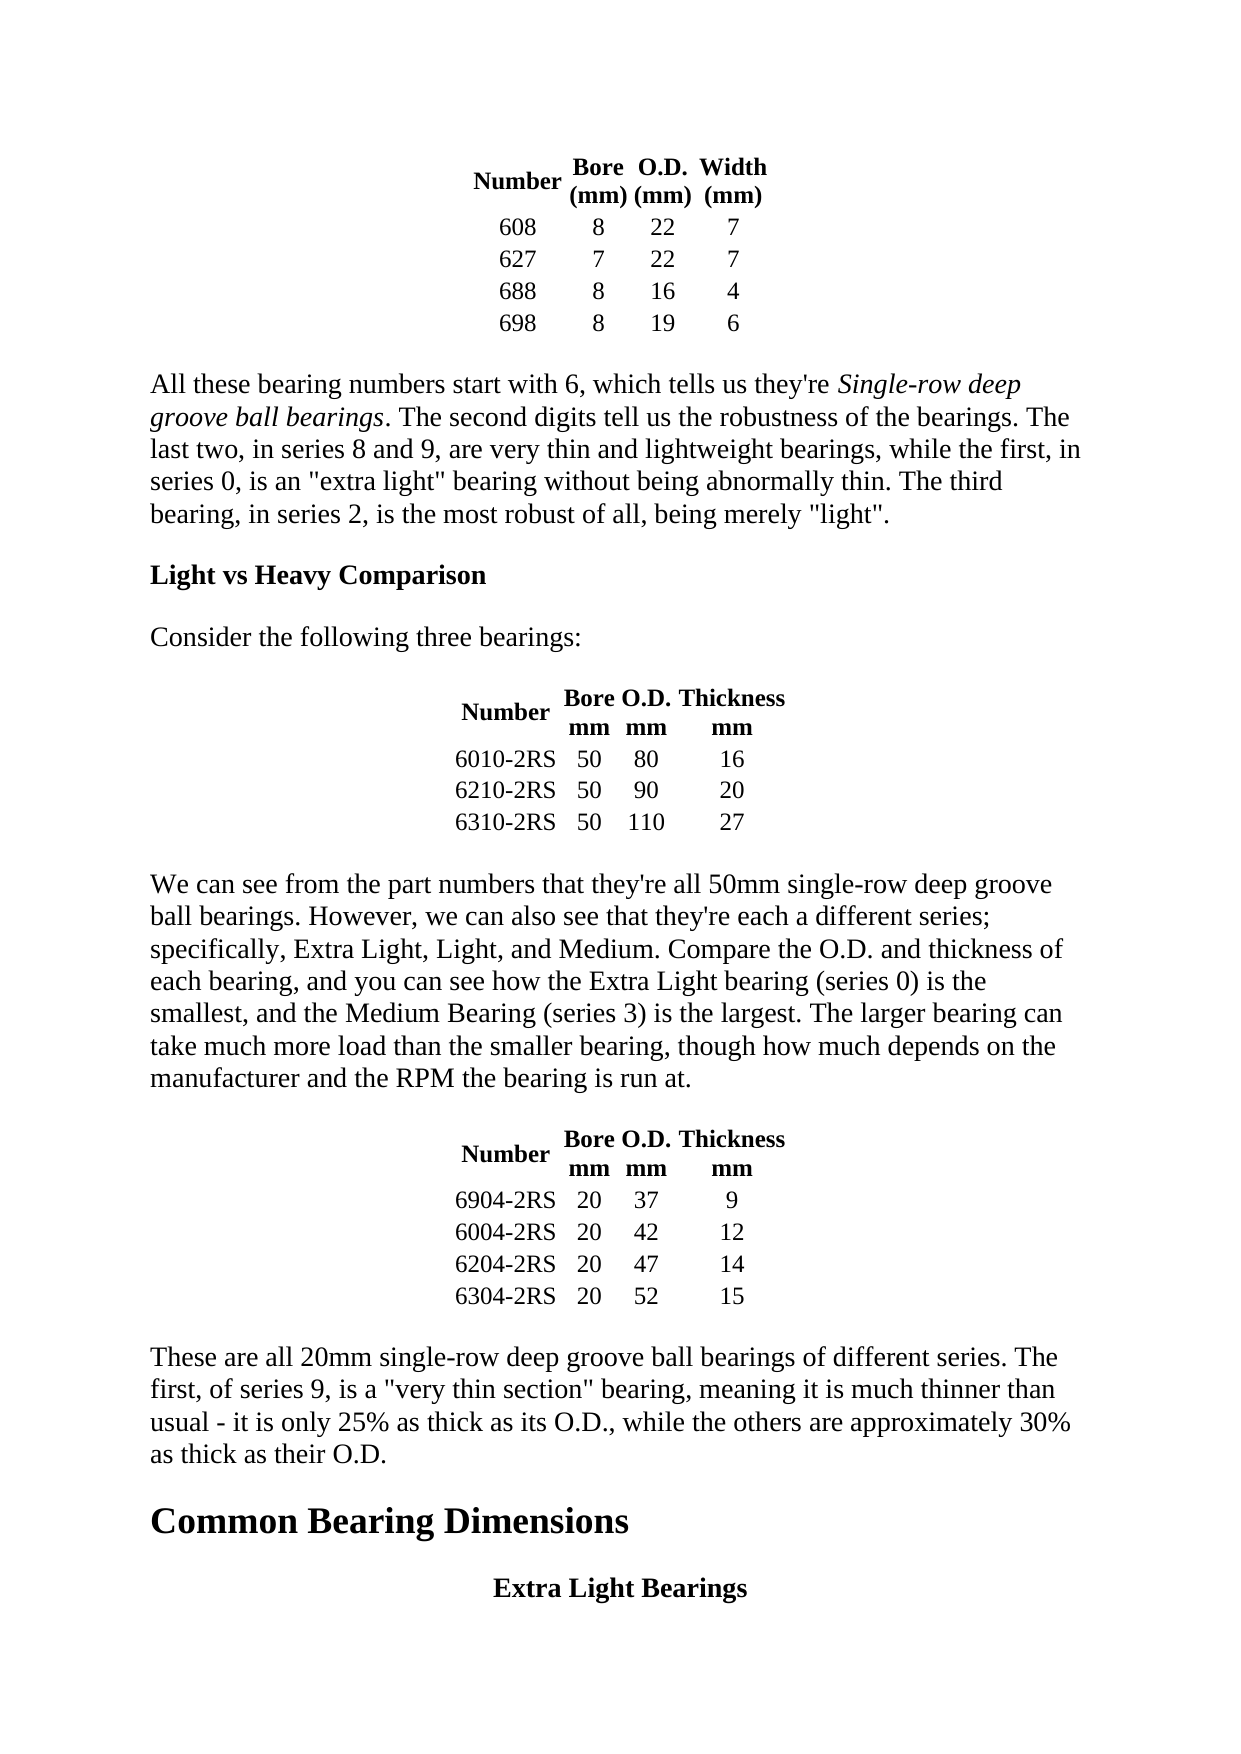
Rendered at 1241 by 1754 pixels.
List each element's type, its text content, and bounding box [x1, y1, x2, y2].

table_header Bore (mm) [566, 150, 630, 211]
table_cell 20 [560, 1184, 618, 1215]
table_cell 12 [674, 1215, 789, 1247]
table_cell 7 [695, 243, 771, 274]
table_cell 22 [630, 211, 695, 242]
table_cell 15 [674, 1279, 789, 1311]
table_header Bore mm [560, 1123, 618, 1183]
table_cell 42 [618, 1215, 674, 1247]
table_header Number [451, 682, 560, 742]
table_cell 698 [469, 306, 566, 338]
table_cell 8 [566, 306, 630, 338]
table_cell 47 [618, 1247, 674, 1279]
table_cell 608 [469, 211, 566, 242]
text All these bearing numbers start with 6, which tells us they're Single-row deep groove ball bearings. The second digits tell us the robustness of the bearings. The last two, in series 8 and 9, are very thin and lightweight bearings, while the first, in series 0, is an "extra light" bearing without being abnormally thin. The third bearing, in series 2, is the most robust of all, being merely "light". [150, 367, 1090, 529]
table_cell 9 [674, 1184, 789, 1215]
table_cell 6010-2RS [451, 742, 560, 774]
table_cell 52 [618, 1279, 674, 1311]
table_cell 6204-2RS [451, 1247, 560, 1279]
table_cell 80 [618, 742, 674, 774]
table_cell 27 [674, 806, 789, 838]
table_cell 22 [630, 243, 695, 274]
table_cell 20 [674, 774, 789, 806]
table_cell 110 [618, 806, 674, 838]
table_header O.D. mm [618, 1123, 674, 1183]
table_cell 6210-2RS [451, 774, 560, 806]
table_cell 6 [695, 306, 771, 338]
table_cell 7 [566, 243, 630, 274]
table_header Number [451, 1123, 560, 1183]
table_cell 8 [566, 274, 630, 306]
table_header Number [469, 150, 566, 211]
table_cell 16 [674, 742, 789, 774]
table_header Width (mm) [695, 150, 771, 211]
table_header Thickness mm [674, 1123, 789, 1183]
table_header Bore mm [560, 682, 618, 742]
text Light vs Heavy Comparison [150, 558, 1090, 591]
table_cell 6904-2RS [451, 1184, 560, 1215]
table_cell 627 [469, 243, 566, 274]
table_cell 50 [560, 774, 618, 806]
text Extra Light Bearings [150, 1571, 1090, 1604]
text Consider the following three bearings: [150, 620, 1090, 652]
table_cell 50 [560, 742, 618, 774]
table_cell 20 [560, 1247, 618, 1279]
table_header Thickness mm [674, 682, 789, 742]
table_cell 37 [618, 1184, 674, 1215]
table_cell 14 [674, 1247, 789, 1279]
table_cell 16 [630, 274, 695, 306]
table_cell 50 [560, 806, 618, 838]
table_cell 6304-2RS [451, 1279, 560, 1311]
table_cell 4 [695, 274, 771, 306]
table_header O.D. (mm) [630, 150, 695, 211]
text These are all 20mm single-row deep groove ball bearings of different series. The first, of series 9, is a "very thin section" bearing, meaning it is much thinner than usual - it is only 25% as thick as its O.D., while the others are approximately 30% as thick as their O.D. [150, 1340, 1090, 1470]
table_cell 688 [469, 274, 566, 306]
table_cell 19 [630, 306, 695, 338]
table_cell 20 [560, 1279, 618, 1311]
table_header O.D. mm [618, 682, 674, 742]
table_cell 8 [566, 211, 630, 242]
table_cell 90 [618, 774, 674, 806]
table_cell 20 [560, 1215, 618, 1247]
table_cell 7 [695, 211, 771, 242]
table_cell 6310-2RS [451, 806, 560, 838]
table_cell 6004-2RS [451, 1215, 560, 1247]
text Common Bearing Dimensions [150, 1499, 1090, 1542]
text We can see from the part numbers that they're all 50mm single-row deep groove ball bearings. However, we can also see that they're each a different series; specifically, Extra Light, Light, and Medium. Compare the O.D. and thickness of each bearing, and you can see how the Extra Light bearing (series 0) is the smallest, and the Medium Bearing (series 3) is the largest. The larger bearing can take much more load than the smaller bearing, though how much depends on the manufacturer and the RPM the bearing is run at. [150, 867, 1090, 1094]
